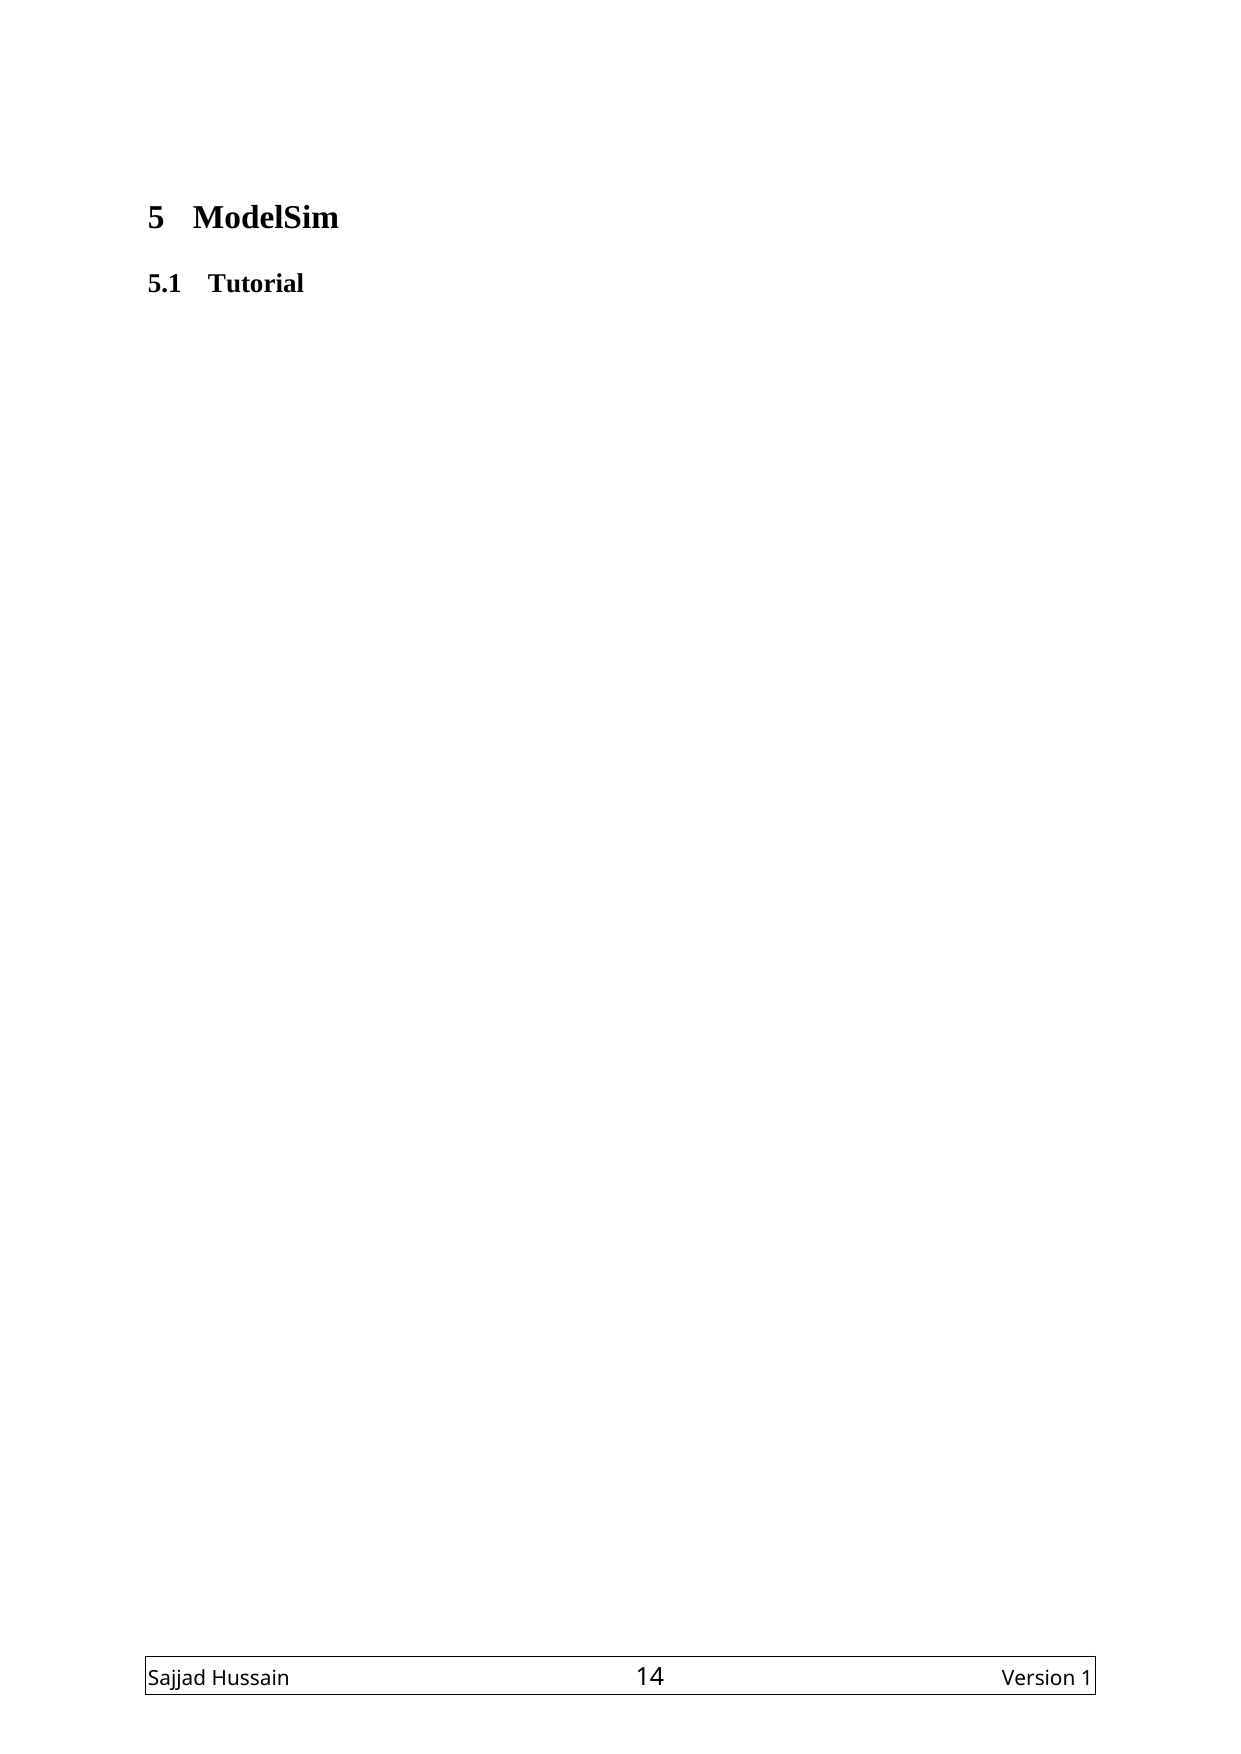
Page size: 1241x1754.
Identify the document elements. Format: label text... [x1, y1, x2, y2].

subtitle ModelSim [148, 198, 1092, 236]
subtitle Tutorial [148, 261, 1092, 298]
